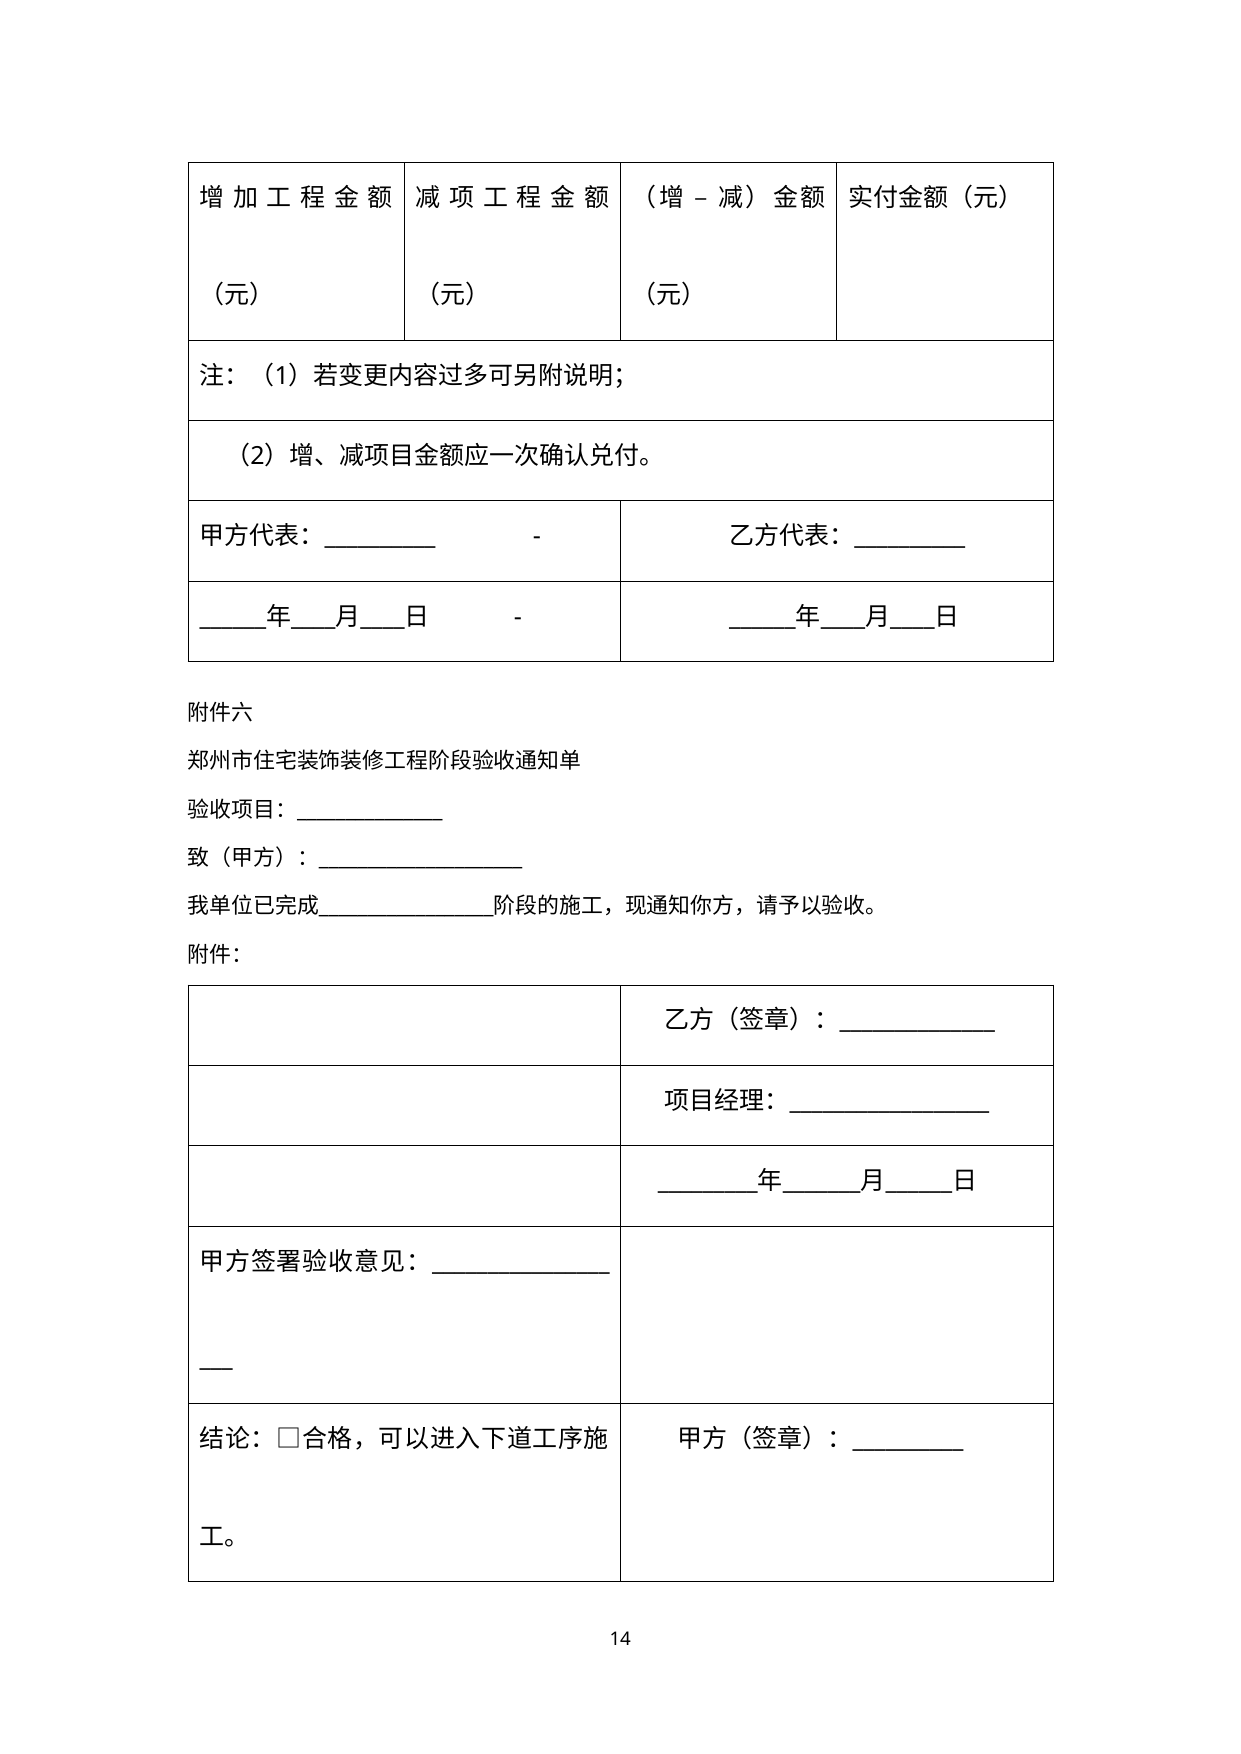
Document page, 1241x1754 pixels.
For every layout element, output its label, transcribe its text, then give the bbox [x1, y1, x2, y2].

table_cell 减项工程金额（元） [405, 163, 620, 340]
table_cell 实付金额（元） [837, 163, 1053, 340]
text 我单位已完成__________________阶段的施工，现通知你方，请予以验收。 [187, 888, 1053, 920]
table_cell 注：（1）若变更内容过多可另附说明； [189, 341, 1053, 420]
table_cell 项目经理：__________________ [621, 1066, 1053, 1145]
table_cell （增 – 减）金额（元） [621, 163, 836, 340]
table_header 乙方（签章）：______________ [621, 986, 1053, 1065]
table_cell 甲方（签章）：__________ [621, 1404, 1053, 1581]
table_cell （2）增、减项目金额应一次确认兑付。 [189, 421, 1053, 500]
text 致（甲方）：_____________________ [187, 839, 1053, 872]
table_cell 结论：□合格，可以进入下道工序施工。 [189, 1404, 620, 1581]
table_cell ______年____月____日 - [189, 582, 620, 661]
table_cell _________年_______月______日 [621, 1146, 1053, 1226]
text 附件六 [187, 694, 1053, 727]
table_cell 甲方代表：__________ - [189, 501, 620, 581]
table_cell 增加工程金额（元） [189, 163, 404, 340]
table_cell ______年____月____日 [621, 582, 1053, 661]
text 验收项目：_______________ [187, 791, 1053, 824]
text 附件： [187, 936, 1053, 969]
table_cell 甲方签署验收意见：___________________ [189, 1227, 620, 1403]
table_header [189, 986, 620, 1065]
table_cell [189, 1146, 620, 1226]
table_cell [189, 1066, 620, 1145]
text 郑州市住宅装饰装修工程阶段验收通知单 [187, 743, 1053, 775]
table_cell 乙方代表：__________ [621, 501, 1053, 581]
table_cell [621, 1227, 1053, 1403]
